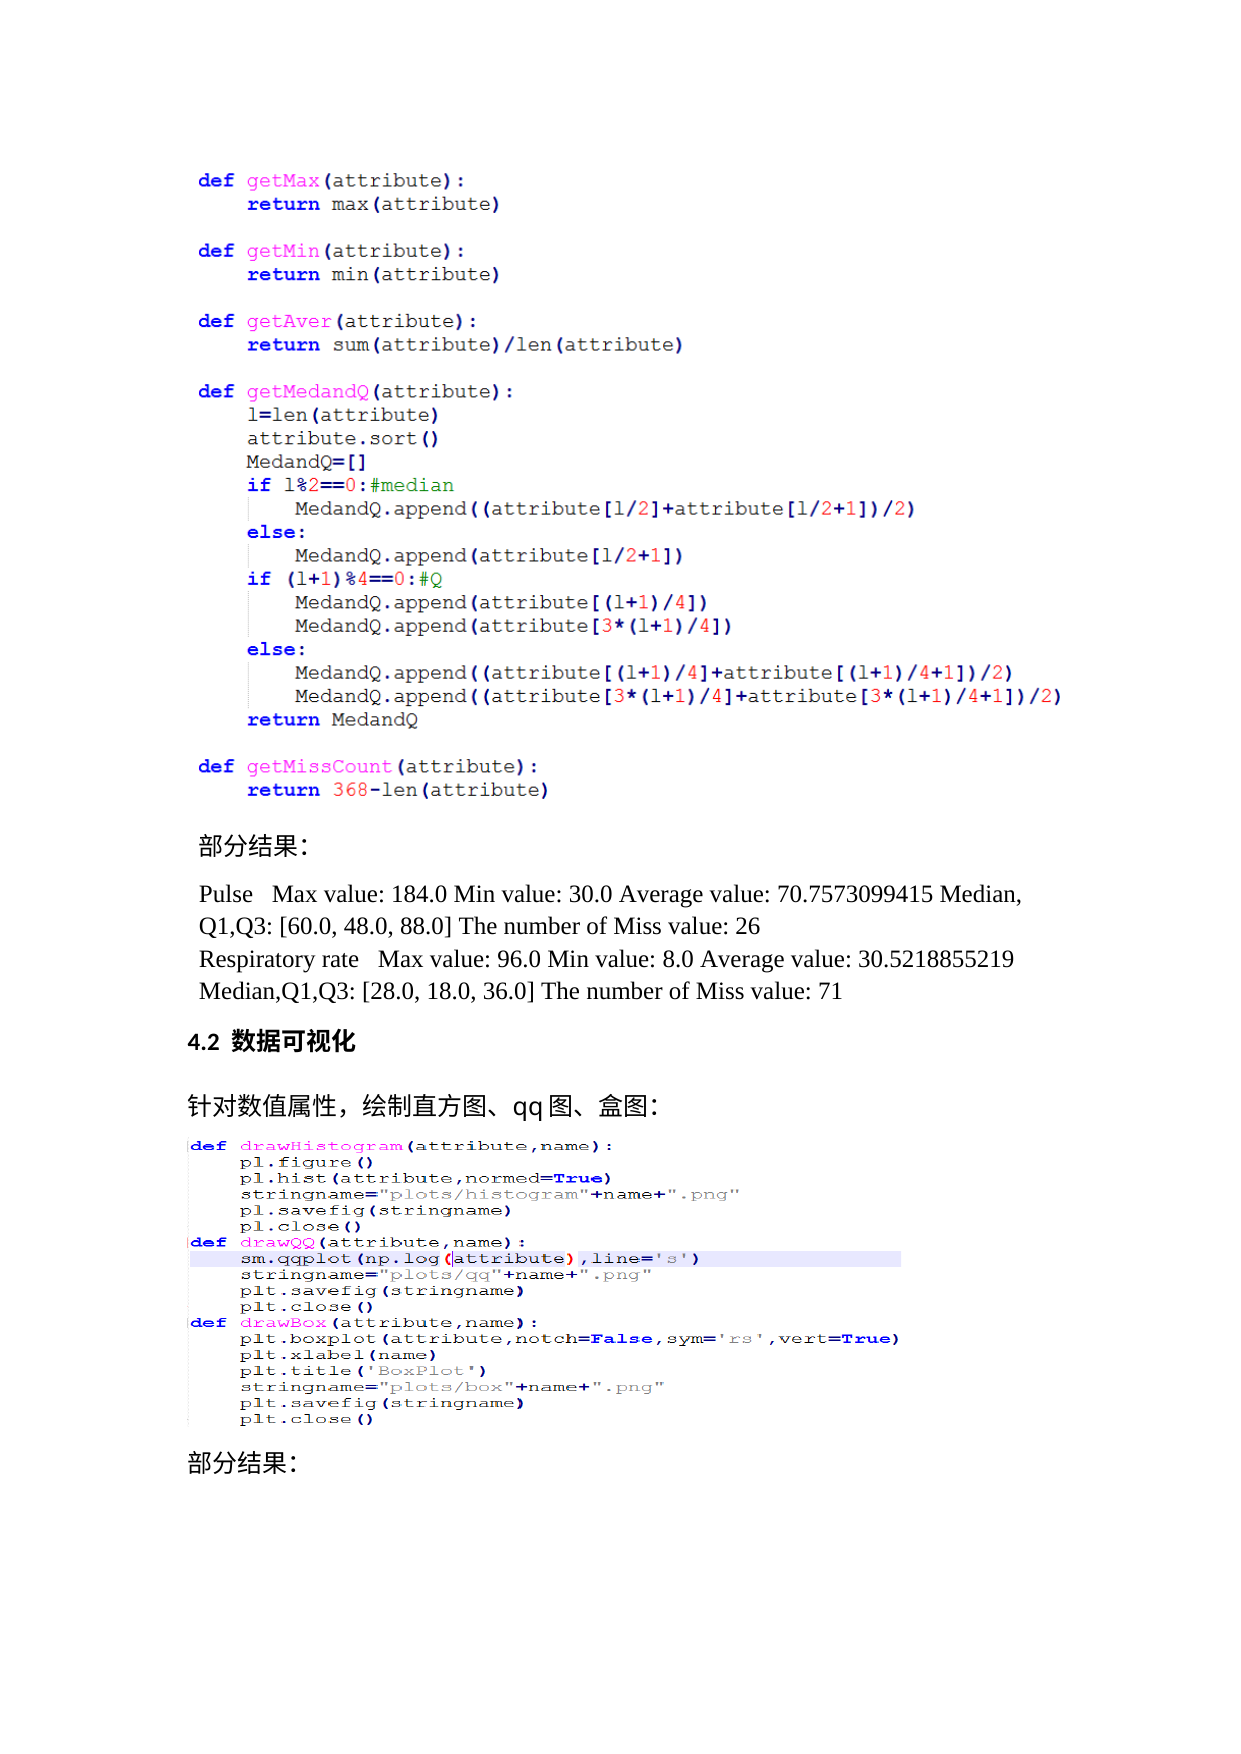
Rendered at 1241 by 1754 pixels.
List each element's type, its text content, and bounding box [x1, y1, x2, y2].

list 数据可视化 [187, 1007, 1053, 1072]
text 针对数值属性，绘制直方图、qq图、盒图： [187, 1072, 1053, 1137]
picture [187, 1137, 902, 1427]
table_cell Mucous membranes The frequency of each value: {'1': 98, '3': 81, '2': 38, '5': 28, '4': 50, '6': 25} 对数值属性，给出最大、最小、均值、中位数、四分位数及缺失值的个数： 部分结果： Pulse Max value: 184.0 Min value: 30.0 Average value: 70.7573099415 Median, Q1,Q3: [60.0, 48.0, 88.0] The number of Miss value: 26 Respiratory rate Max value: 96.0 Min value: 8.0 Average value: 30.5218855219 Median,Q1,Q3: [28.0, 18.0, 36.0] The number of Miss value: 71 [188, 162, 1240, 1007]
text 部分结果： [187, 1429, 1053, 1494]
picture [198, 162, 1064, 805]
